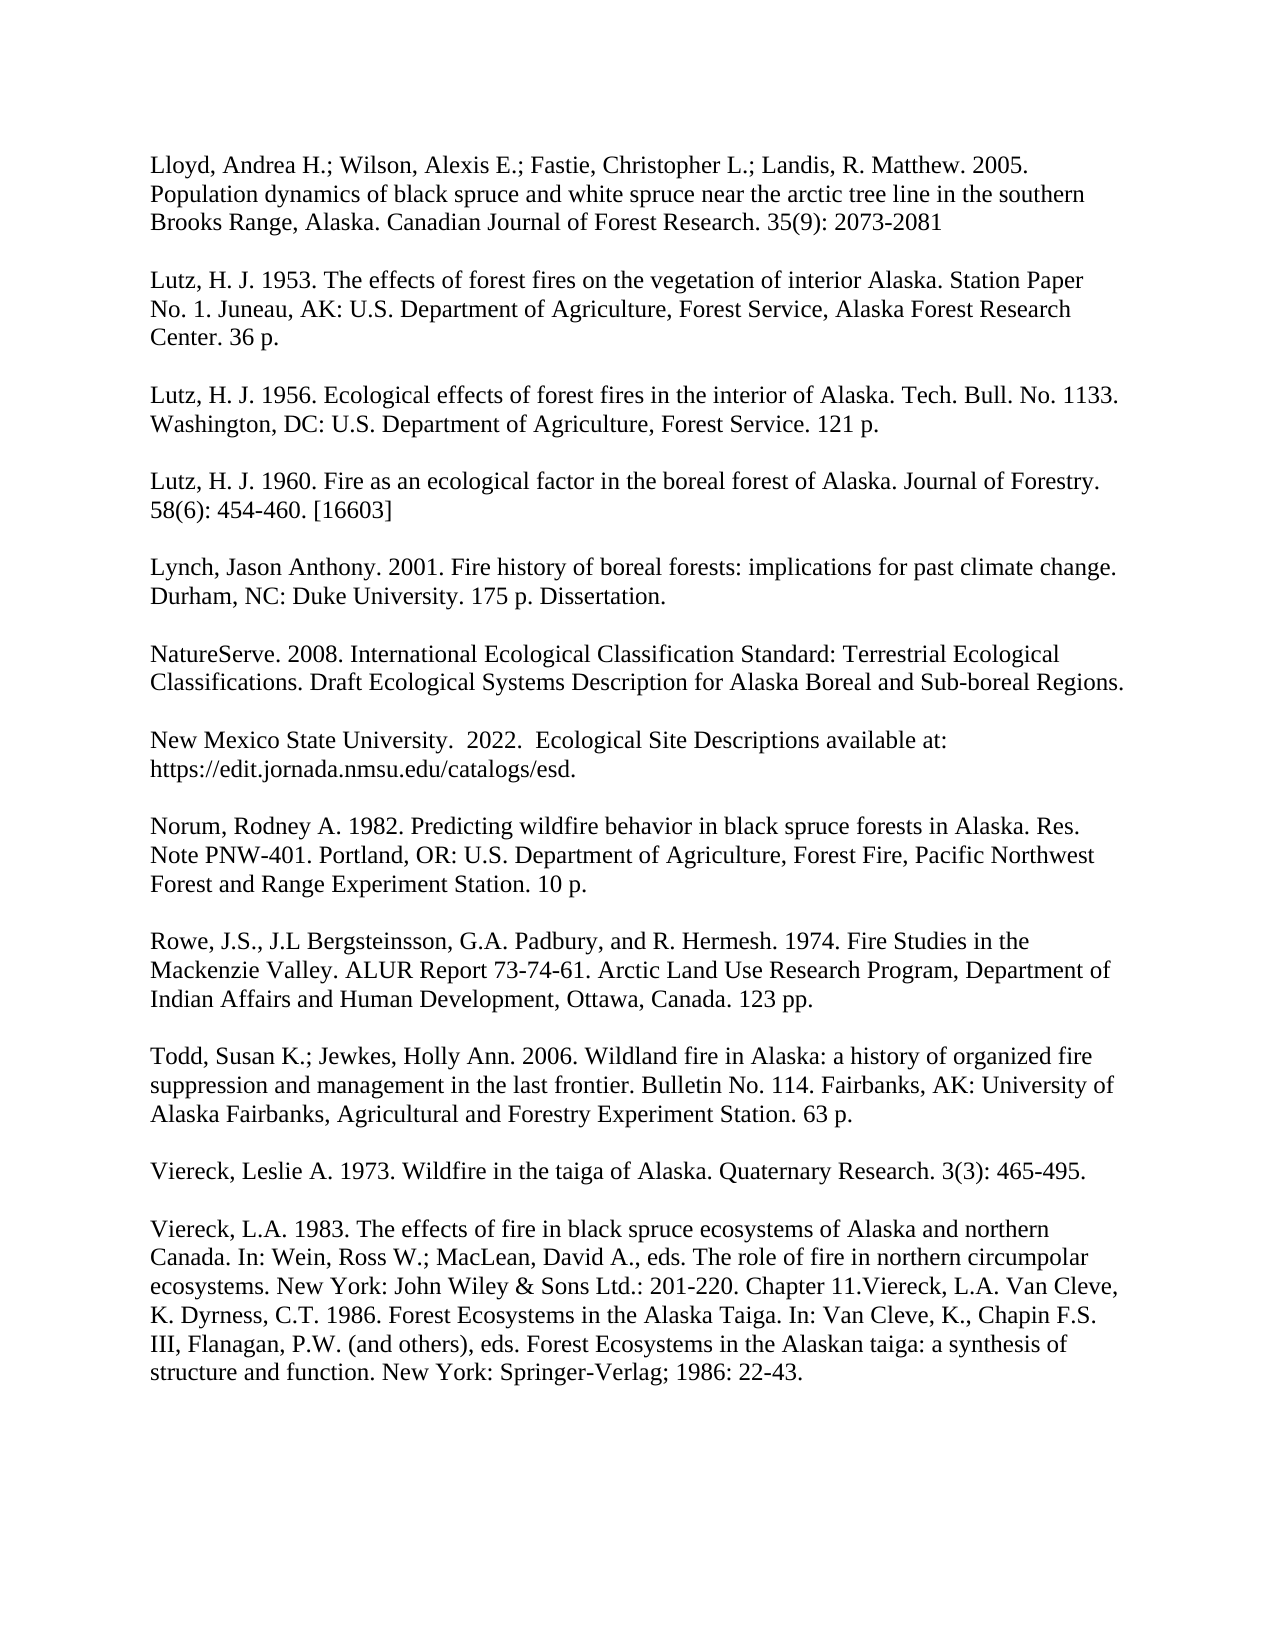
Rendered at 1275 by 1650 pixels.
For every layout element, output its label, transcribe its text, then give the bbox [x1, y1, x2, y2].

text Viereck, Leslie A. 1973. Wildfire in the taiga of Alaska. Quaternary Research. 3(3): 465-495. [150, 1156, 1125, 1185]
text Lutz, H. J. 1960. Fire as an ecological factor in the boreal forest of Alaska. Journal of Forestry. 58(6): 454-460. [16603] [150, 466, 1125, 524]
text Rowe, J.S., J.L Bergsteinsson, G.A. Padbury, and R. Hermesh. 1974. Fire Studies in the Mackenzie Valley. ALUR Report 73-74-61. Arctic Land Use Research Program, Department of Indian Affairs and Human Development, Ottawa, Canada. 123 pp. [150, 926, 1125, 1012]
text Norum, Rodney A. 1982. Predicting wildfire behavior in black spruce forests in Alaska. Res. Note PNW-401. Portland, OR: U.S. Department of Agriculture, Forest Fire, Pacific Northwest Forest and Range Experiment Station. 10 p. [150, 811, 1125, 897]
text Lynch, Jason Anthony. 2001. Fire history of boreal forests: implications for past climate change. Durham, NC: Duke University. 175 p. Dissertation. [150, 552, 1125, 610]
text Todd, Susan K.; Jewkes, Holly Ann. 2006. Wildland fire in Alaska: a history of organized fire suppression and management in the last frontier. Bulletin No. 114. Fairbanks, AK: University of Alaska Fairbanks, Agricultural and Forestry Experiment Station. 63 p. [150, 1041, 1125, 1127]
text New Mexico State University. 2022. Ecological Site Descriptions available at: https://edit.jornada.nmsu.edu/catalogs/esd. [150, 725, 1125, 782]
text Viereck, L.A. 1983. The effects of fire in black spruce ecosystems of Alaska and northern Canada. In: Wein, Ross W.; MacLean, David A., eds. The role of fire in northern circumpolar ecosystems. New York: John Wiley & Sons Ltd.: 201-220. Chapter 11.Viereck, L.A. Van Cleve, K. Dyrness, C.T. 1986. Forest Ecosystems in the Alaska Taiga. In: Van Cleve, K., Chapin F.S. III, Flanagan, P.W. (and others), eds. Forest Ecosystems in the Alaskan taiga: a synthesis of structure and function. New York: Springer-Verlag; 1986: 22-43. [150, 1214, 1125, 1386]
text NatureServe. 2008. International Ecological Classification Standard: Terrestrial Ecological Classifications. Draft Ecological Systems Description for Alaska Boreal and Sub-boreal Regions. [150, 639, 1125, 696]
text Lloyd, Andrea H.; Wilson, Alexis E.; Fastie, Christopher L.; Landis, R. Matthew. 2005. Population dynamics of black spruce and white spruce near the arctic tree line in the southern Brooks Range, Alaska. Canadian Journal of Forest Research. 35(9): 2073-2081 [150, 150, 1125, 236]
text Lutz, H. J. 1956. Ecological effects of forest fires in the interior of Alaska. Tech. Bull. No. 1133. Washington, DC: U.S. Department of Agriculture, Forest Service. 121 p. [150, 380, 1125, 437]
text Lutz, H. J. 1953. The effects of forest fires on the vegetation of interior Alaska. Station Paper No. 1. Juneau, AK: U.S. Department of Agriculture, Forest Service, Alaska Forest Research Center. 36 p. [150, 265, 1125, 351]
